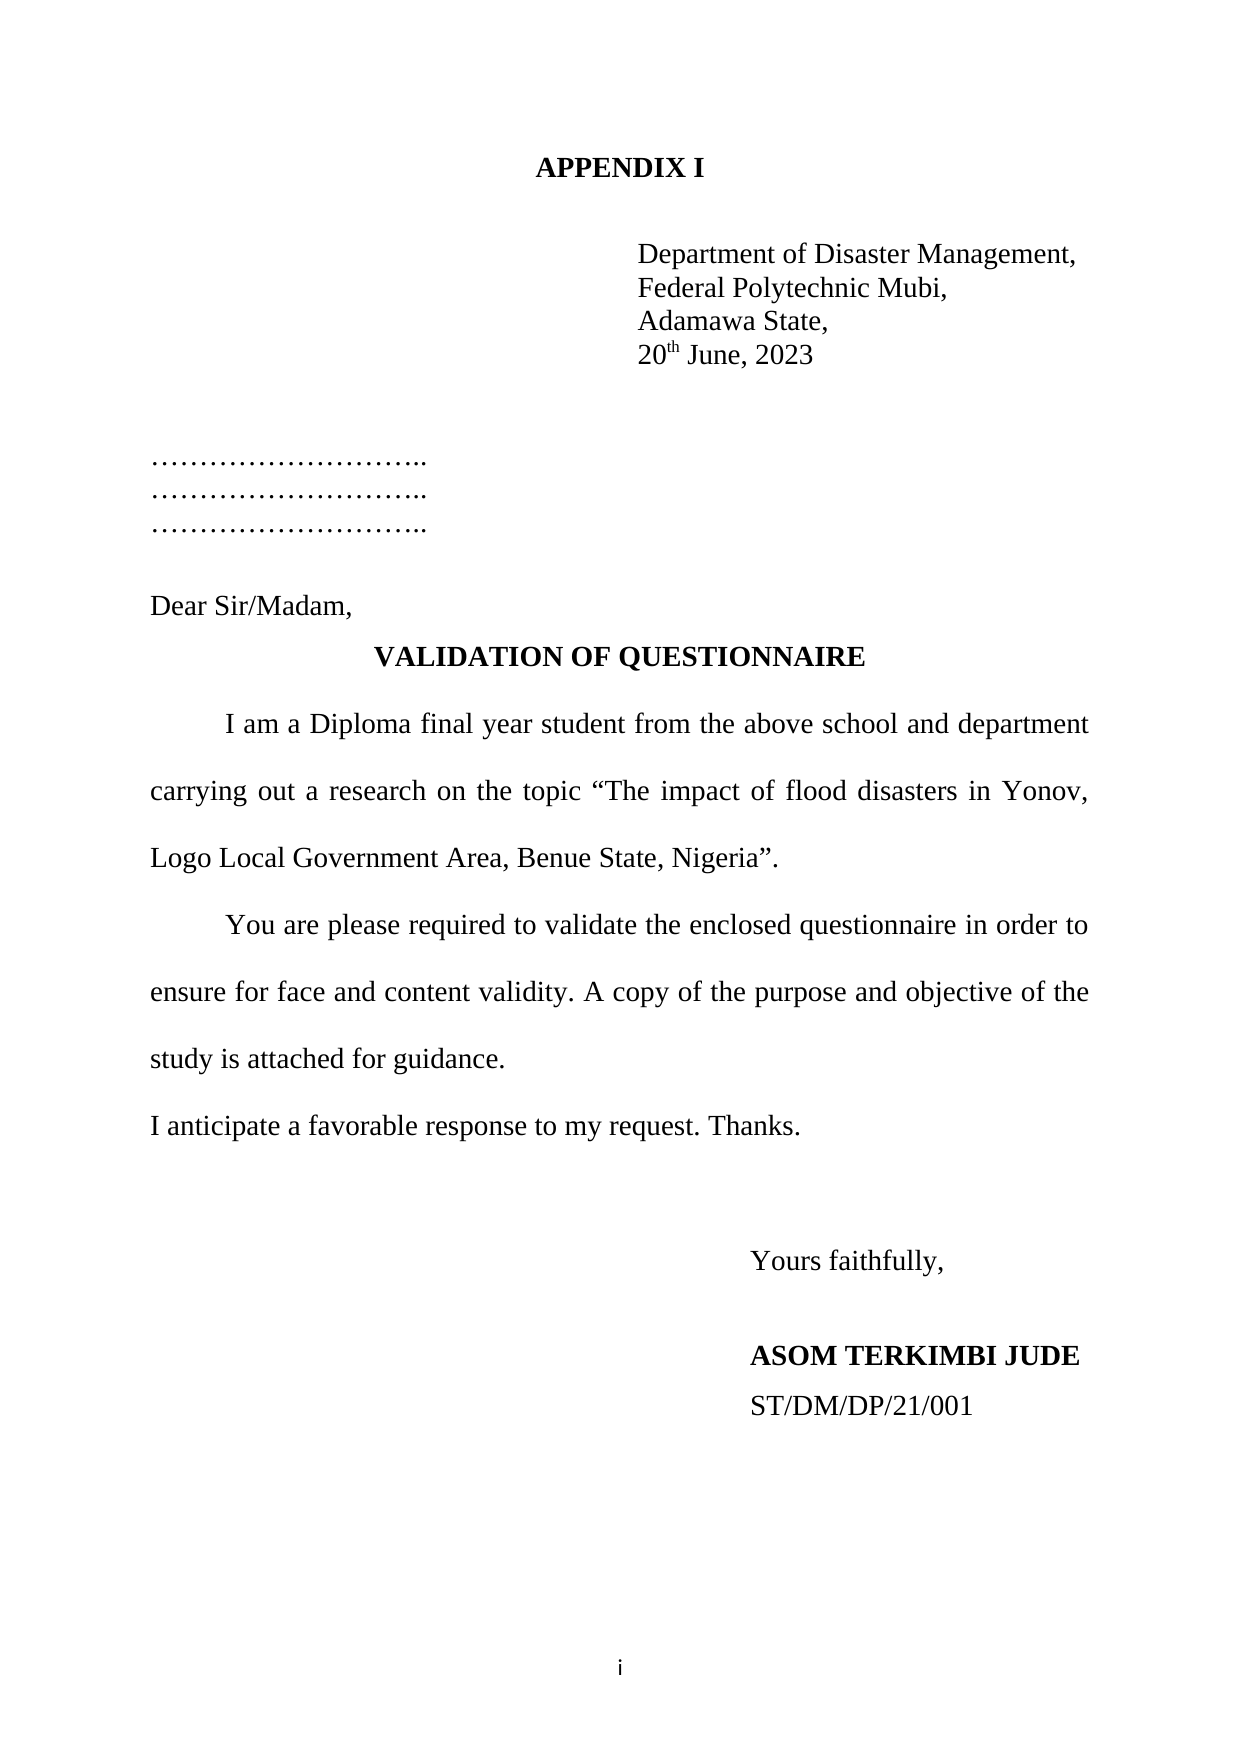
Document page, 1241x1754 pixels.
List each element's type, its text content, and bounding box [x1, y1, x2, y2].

text Adamawa State, [637, 303, 1090, 337]
text I anticipate a favorable response to my request. Thanks. [150, 1108, 1090, 1142]
text You are please required to validate the enclosed questionnaire in order to ensure for face and content validity. A copy of the purpose and objective of the study is attached for guidance. [150, 907, 1090, 1075]
text Dear Sir/Madam, [150, 588, 1090, 622]
text ……………………….. [150, 505, 1090, 538]
text ASOM TERKIMBI JUDE [750, 1338, 1090, 1371]
text ……………………….. [150, 438, 1090, 471]
text APPENDIX I [150, 150, 1090, 183]
text Yours faithfully, [750, 1243, 1090, 1276]
text ……………………….. [150, 471, 1090, 505]
text 20th June, 2023 [637, 337, 1090, 371]
text Federal Polytechnic Mubi, [637, 270, 1090, 303]
text I am a Diploma final year student from the above school and department carrying out a research on the topic “The impact of flood disasters in Yonov, Logo Local Government Area, Benue State, Nigeria”. [150, 706, 1090, 874]
text ST/DM/DP/21/001 [750, 1388, 1090, 1422]
text VALIDATION OF QUESTIONNAIRE [150, 639, 1090, 672]
text Department of Disaster Management, [637, 236, 1090, 270]
